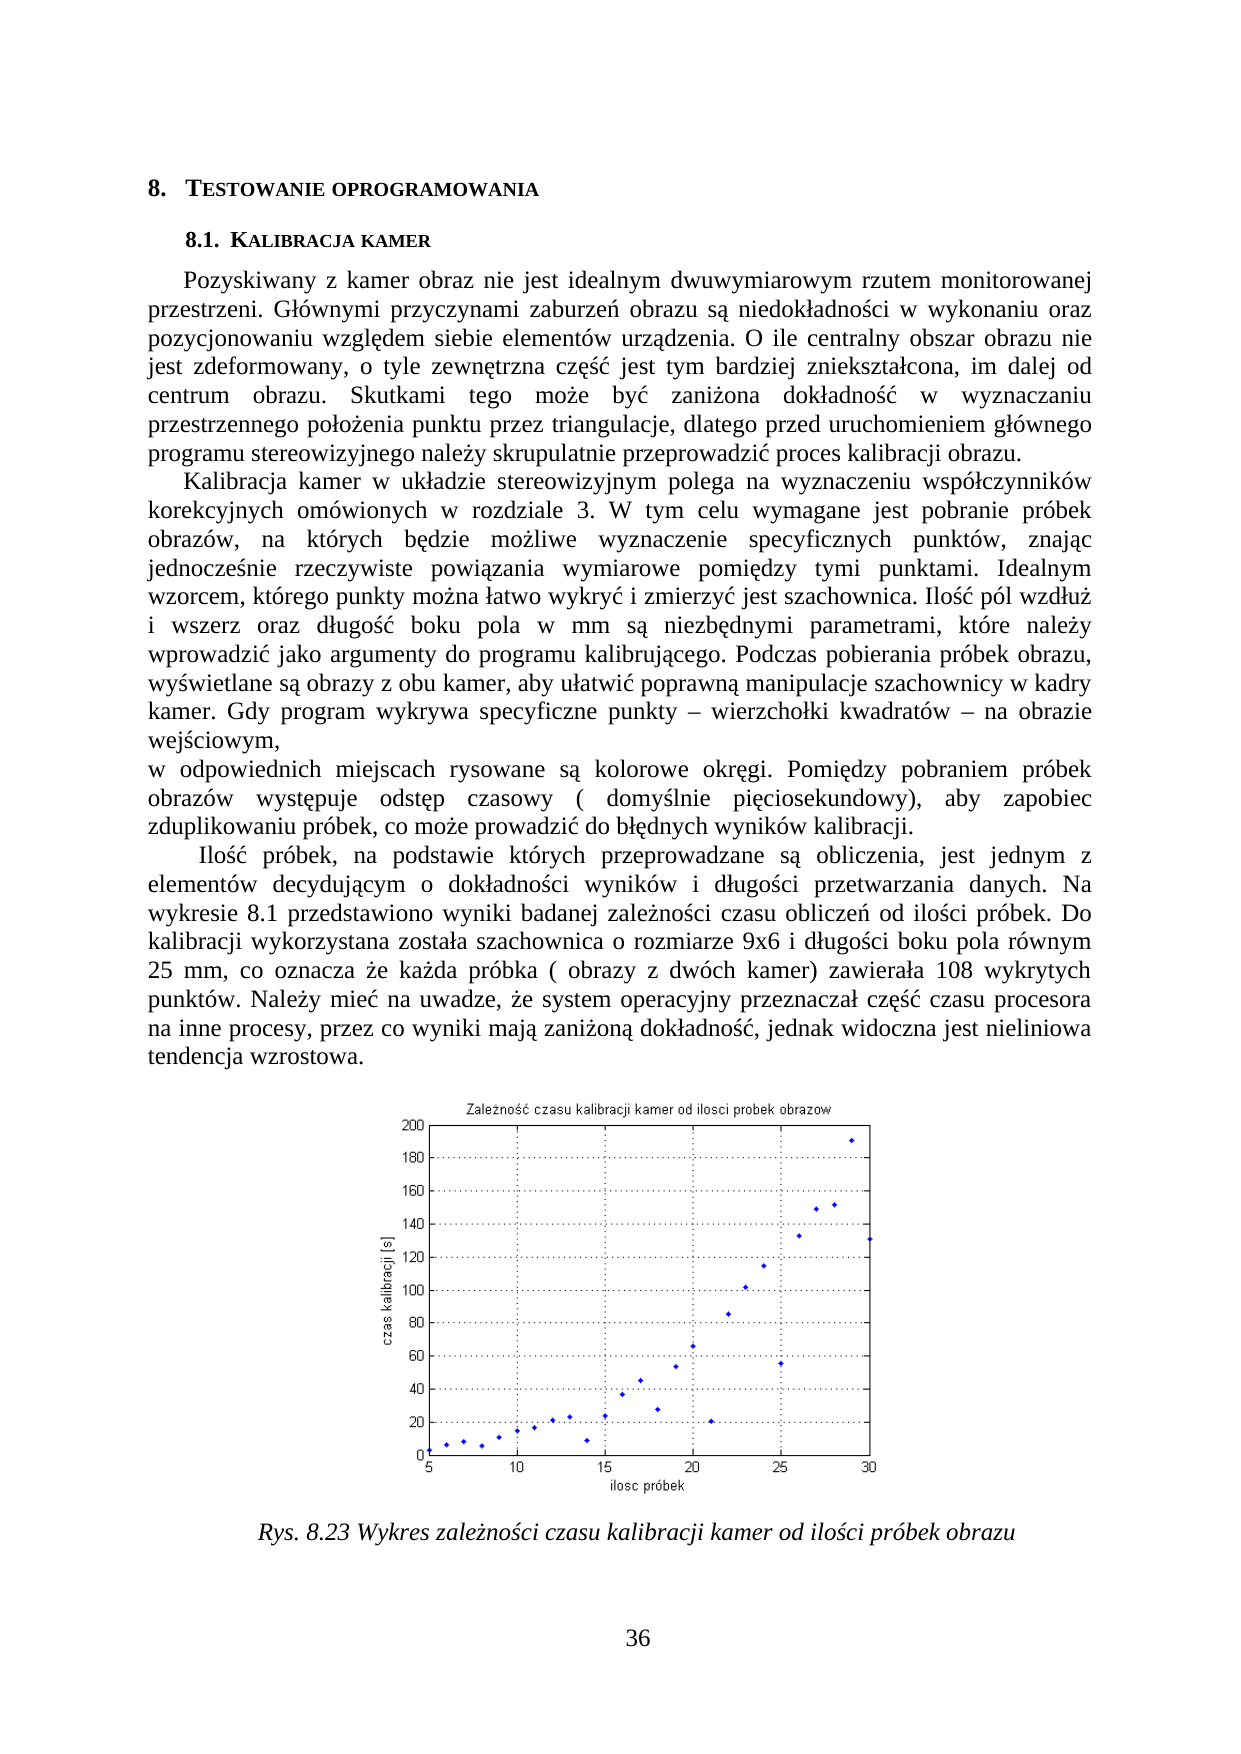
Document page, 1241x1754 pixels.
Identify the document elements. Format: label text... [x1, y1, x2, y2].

text Ilość próbek, na podstawie których przeprowadzane są obliczenia, jest jednym z elementów decydującym o dokładności wyników i długości przetwarzania danych. Na wykresie 8.1 przedstawiono wyniki badanej zależności czasu obliczeń od ilości próbek. Do kalibracji wykorzystana została szachownica o rozmiarze 9x6 i długości boku pola równym 25 mm, co oznacza że każda próbka ( obrazy z dwóch kamer) zawierała 108 wykrytych punktów. Należy mieć na uwadze, że system operacyjny przeznaczał część czasu procesora na inne procesy, przez co wyniki mają zaniżoną dokładność, jednak widoczna jest nieliniowa tendencja wzrostowa. [148, 840, 1093, 1070]
subtitle Testowanie oprogramowania [148, 173, 1093, 201]
picture [355, 1095, 923, 1499]
subtitle Kalibracja kamer [185, 226, 1093, 253]
text Kalibracja kamer w układzie stereowizyjnym polega na wyznaczeniu współczynników korekcyjnych omówionych w rozdziale 3. W tym celu wymagane jest pobranie próbek obrazów, na których będzie możliwe wyznaczenie specyficznych punktów, znając jednocześnie rzeczywiste powiązania wymiarowe pomiędzy tymi punktami. Idealnym wzorcem, którego punkty można łatwo wykryć i zmierzyć jest szachownica. Ilość pól wzdłuż i wszerz oraz długość boku pola w mm są niezbędnymi parametrami, które należy wprowadzić jako argumenty do programu kalibrującego. Podczas pobierania próbek obrazu, wyświetlane są obrazy z obu kamer, aby ułatwić poprawną manipulacje szachownicy w kadry kamer. Gdy program wykrywa specyficzne punkty – wierzchołki kwadratów – na obrazie wejściowym, w odpowiednich miejscach rysowane są kolorowe okręgi. Pomiędzy pobraniem próbek obrazów występuje odstęp czasowy ( domyślnie pięciosekundowy), aby zapobiec zduplikowaniu próbek, co może prowadzić do błędnych wyników kalibracji. [148, 466, 1093, 840]
text Pozyskiwany z kamer obraz nie jest idealnym dwuwymiarowym rzutem monitorowanej przestrzeni. Głównymi przyczynami zaburzeń obrazu są niedokładności w wykonaniu oraz pozycjonowaniu względem siebie elementów urządzenia. O ile centralny obszar obrazu nie jest zdeformowany, o tyle zewnętrzna część jest tym bardziej zniekształcona, im dalej od centrum obrazu. Skutkami tego może być zaniżona dokładność w wyznaczaniu przestrzennego położenia punktu przez triangulacje, dlatego przed uruchomieniem głównego programu stereowizyjnego należy skrupulatnie przeprowadzić proces kalibracji obrazu. [148, 265, 1093, 466]
